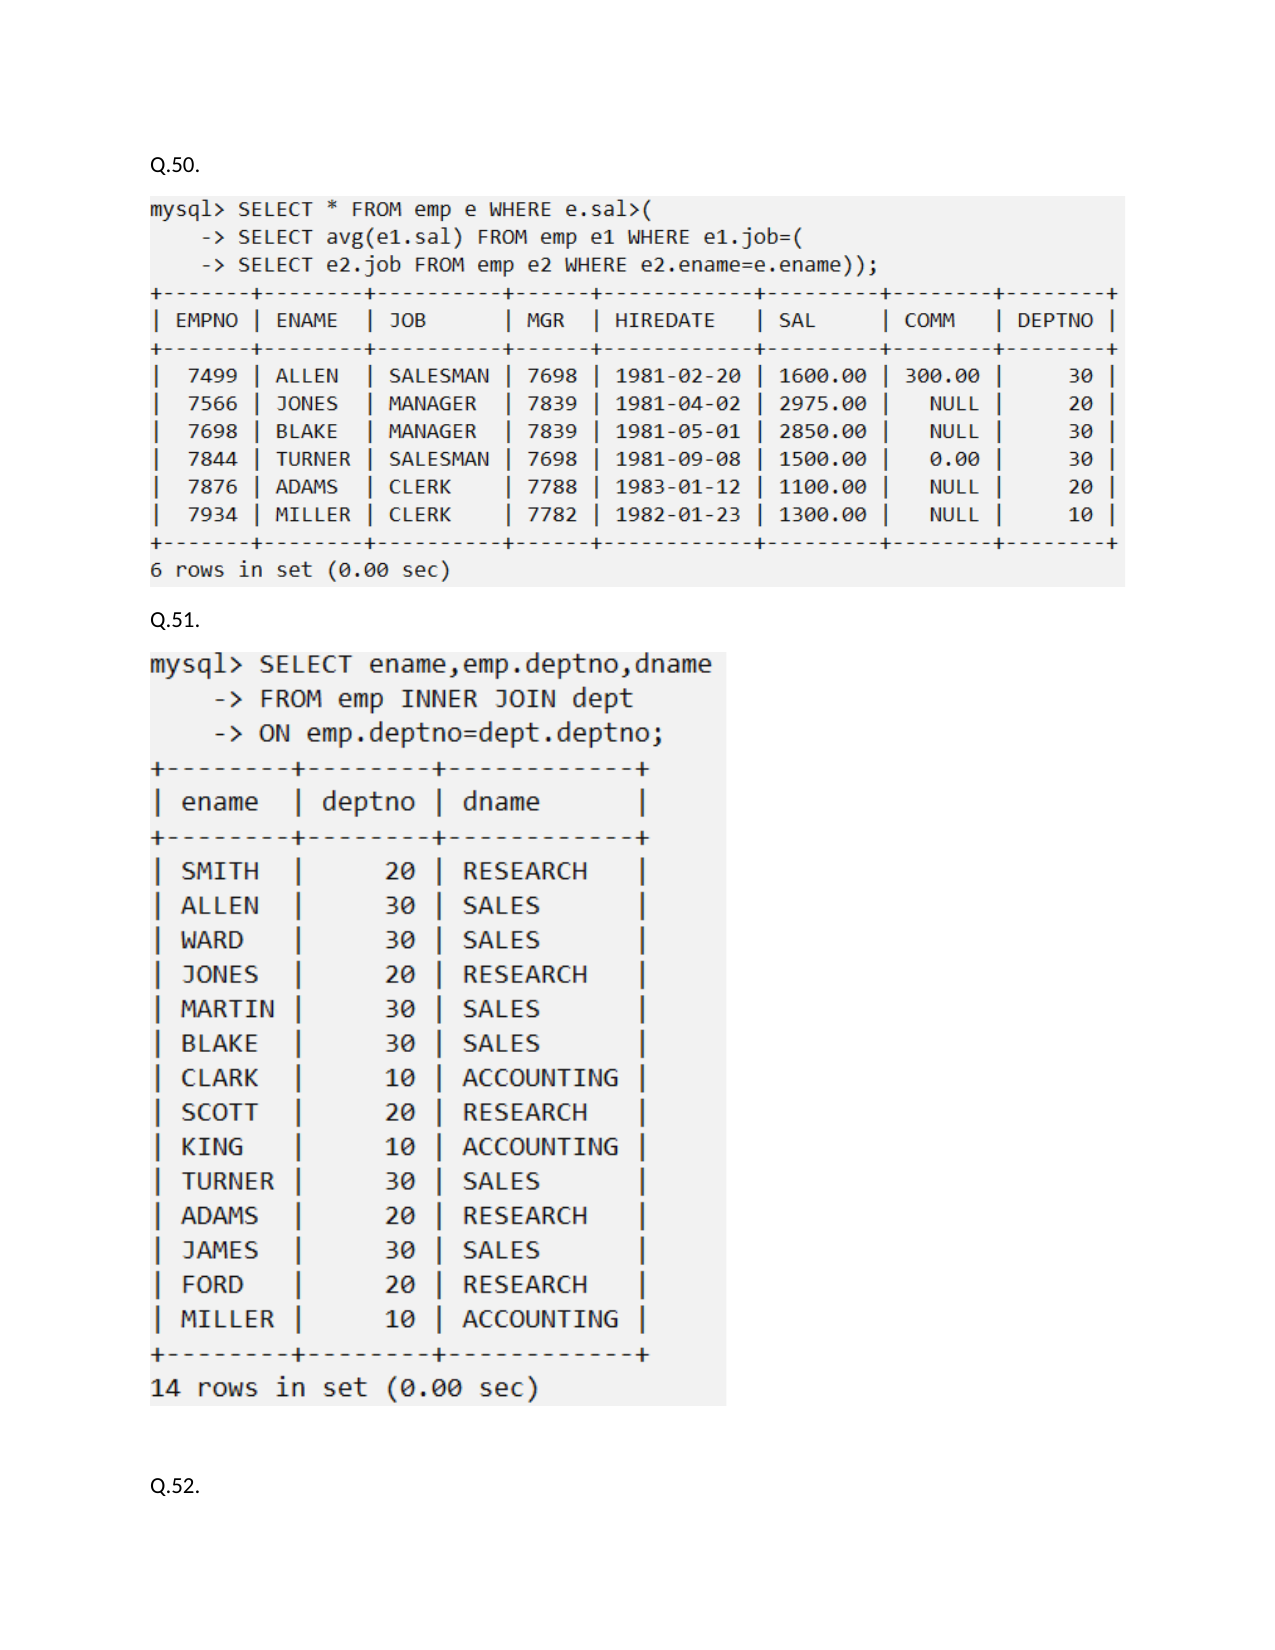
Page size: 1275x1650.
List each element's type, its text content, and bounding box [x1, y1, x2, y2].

text Q.50. [150, 150, 1125, 178]
picture [150, 196, 1125, 587]
text Q.51. [150, 605, 1125, 633]
text Q.52. [150, 1471, 1125, 1499]
picture [150, 652, 727, 1406]
